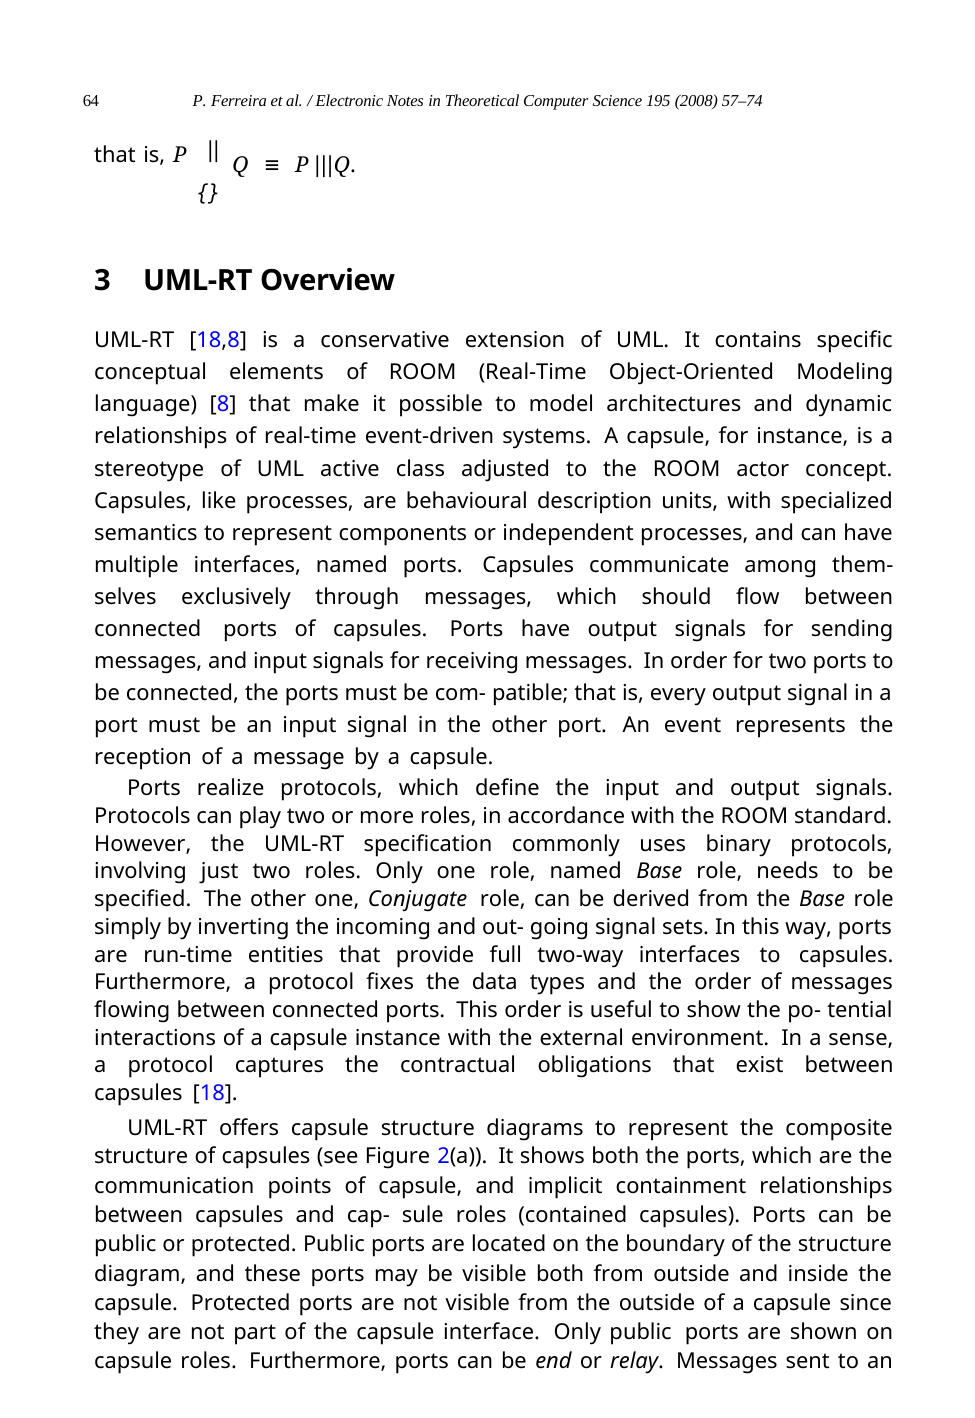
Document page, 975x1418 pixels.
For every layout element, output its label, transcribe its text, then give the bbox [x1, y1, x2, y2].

text that is, P || [94, 137, 221, 168]
text UML-RT [18,8] is a conservative extension of UML. It contains specific conceptual elements of ROOM (Real-Time Object-Oriented Modeling language) [8] that make it possible to model architectures and dynamic relationships of real-time event-driven systems. A capsule, for instance, is a stereotype of UML active class adjusted to the ROOM actor concept. Capsules, like processes, are behavioural description units, with specialized semantics to represent components or independent processes, and can have multiple interfaces, named ports. Capsules communicate among them- selves exclusively through messages, which should flow between connected ports of capsules. Ports have output signals for sending messages, and input signals for receiving messages. In order for two ports to be connected, the ports must be com- patible; that is, every output signal in a port must be an input signal in the other port. An event represents the reception of a message by a capsule. [94, 324, 893, 771]
text {} [71, 180, 221, 206]
text Q ≡ P |||Q. [232, 148, 904, 178]
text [94, 1112, 893, 1375]
subtitle UML-RT Overview [94, 259, 904, 299]
text Ports realize protocols, which define the input and output signals. Protocols can play two or more roles, in accordance with the ROOM standard. However, the UML-RT specification commonly uses binary protocols, involving just two roles. Only one role, named Base role, needs to be specified. The other one, Conjugate role, can be derived from the Base role simply by inverting the incoming and out- going signal sets. In this way, ports are run-time entities that provide full two-way interfaces to capsules. Furthermore, a protocol fixes the data types and the order of messages flowing between connected ports. This order is useful to show the po- tential interactions of a capsule instance with the external environment. In a sense, a protocol captures the contractual obligations that exist between capsules [18]. [94, 774, 893, 1106]
